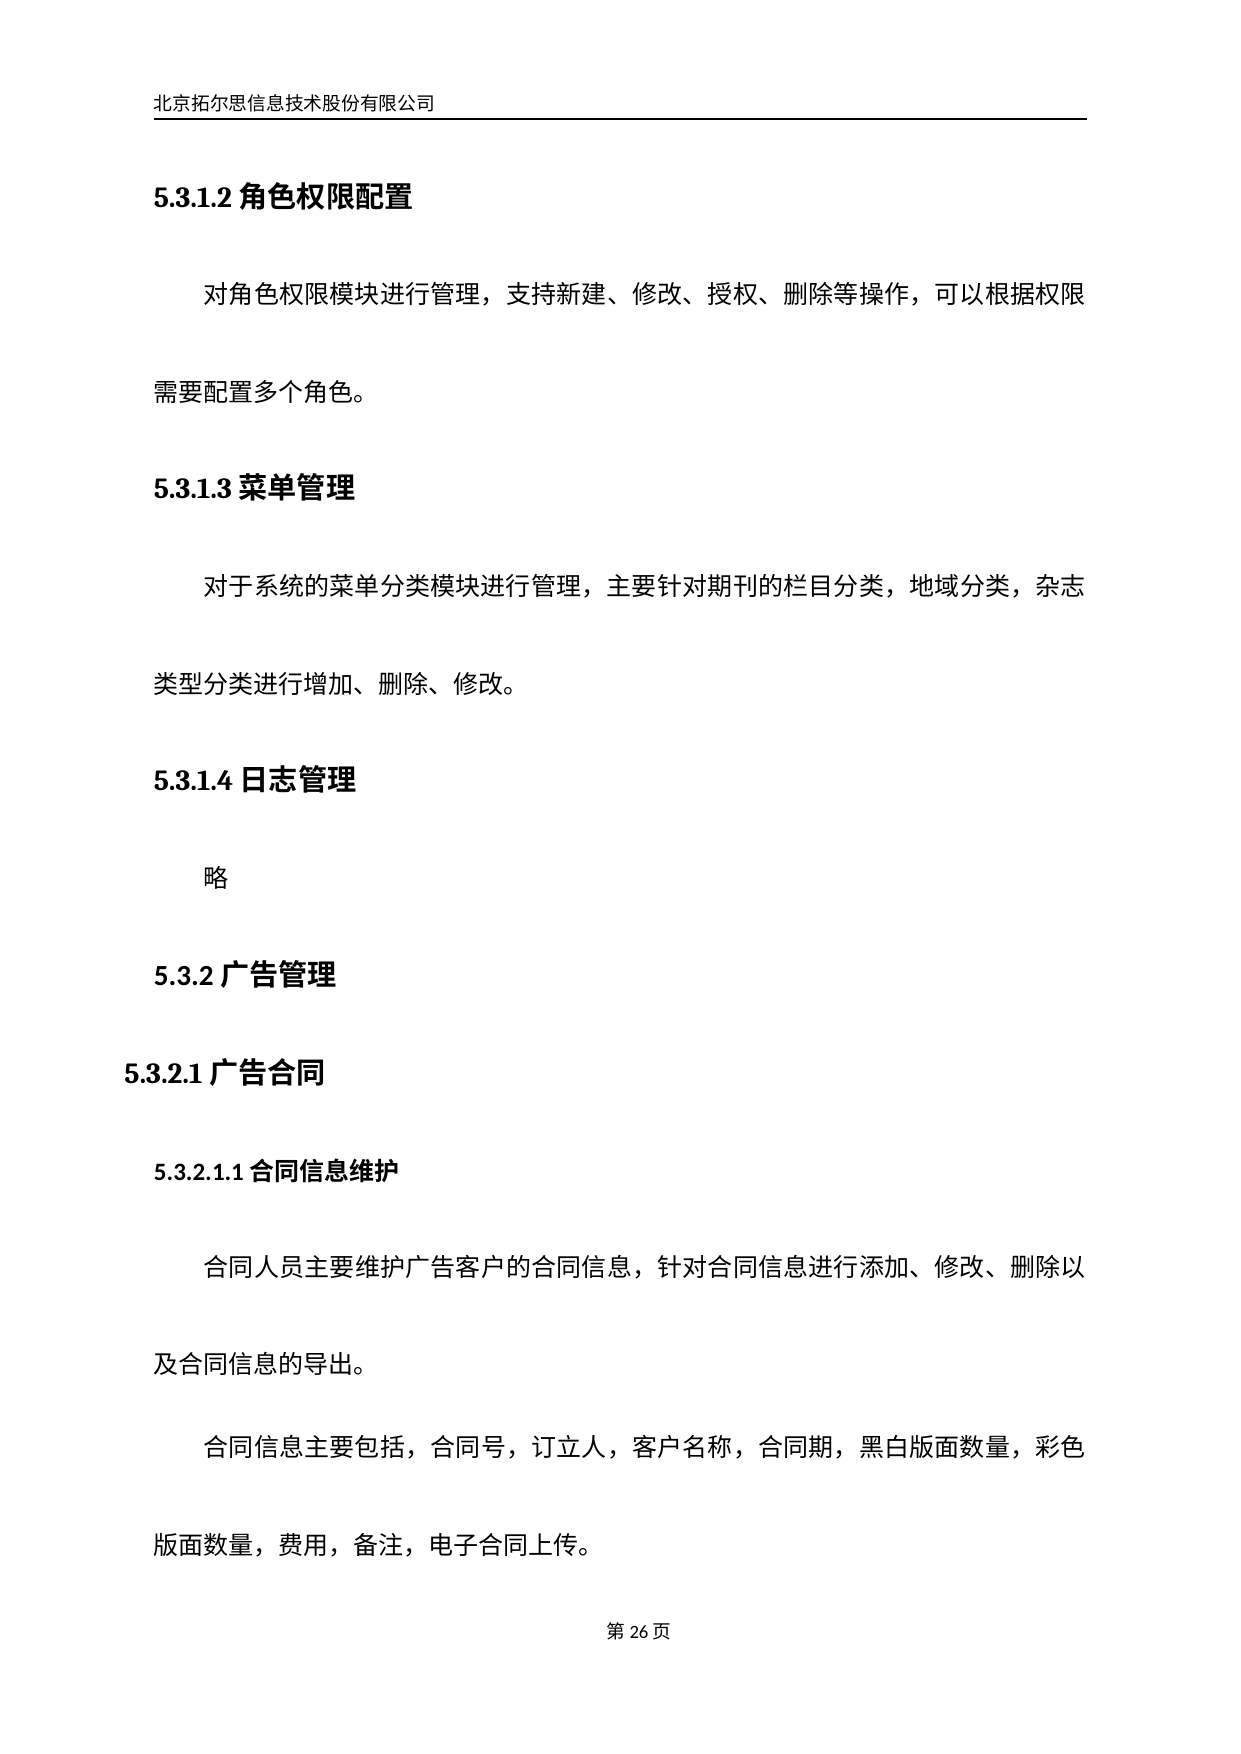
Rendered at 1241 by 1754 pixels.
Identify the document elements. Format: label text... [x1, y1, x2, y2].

subtitle 广告管理 [154, 940, 1087, 1005]
text 略 [153, 844, 1087, 909]
subtitle 合同信息维护 [154, 1137, 1087, 1202]
subtitle 菜单管理 [153, 454, 1087, 519]
text 对角色权限模块进行管理，支持新建、修改、授权、删除等操作，可以根据权限需要配置多个角色。 [153, 261, 1087, 423]
text 对于系统的菜单分类模块进行管理，主要针对期刊的栏目分类，地域分类，杂志类型分类进行增加、删除、修改。 [153, 552, 1087, 715]
text 合同信息主要包括，合同号，订立人，客户名称，合同期，黑白版面数量，彩色版面数量，费用，备注，电子合同上传。 [153, 1413, 1087, 1576]
subtitle 广告合同 [124, 1038, 1087, 1103]
text 合同人员主要维护广告客户的合同信息，针对合同信息进行添加、修改、删除以及合同信息的导出。 [153, 1233, 1087, 1395]
subtitle 日志管理 [153, 746, 1087, 811]
subtitle 角色权限配置 [153, 162, 1087, 227]
